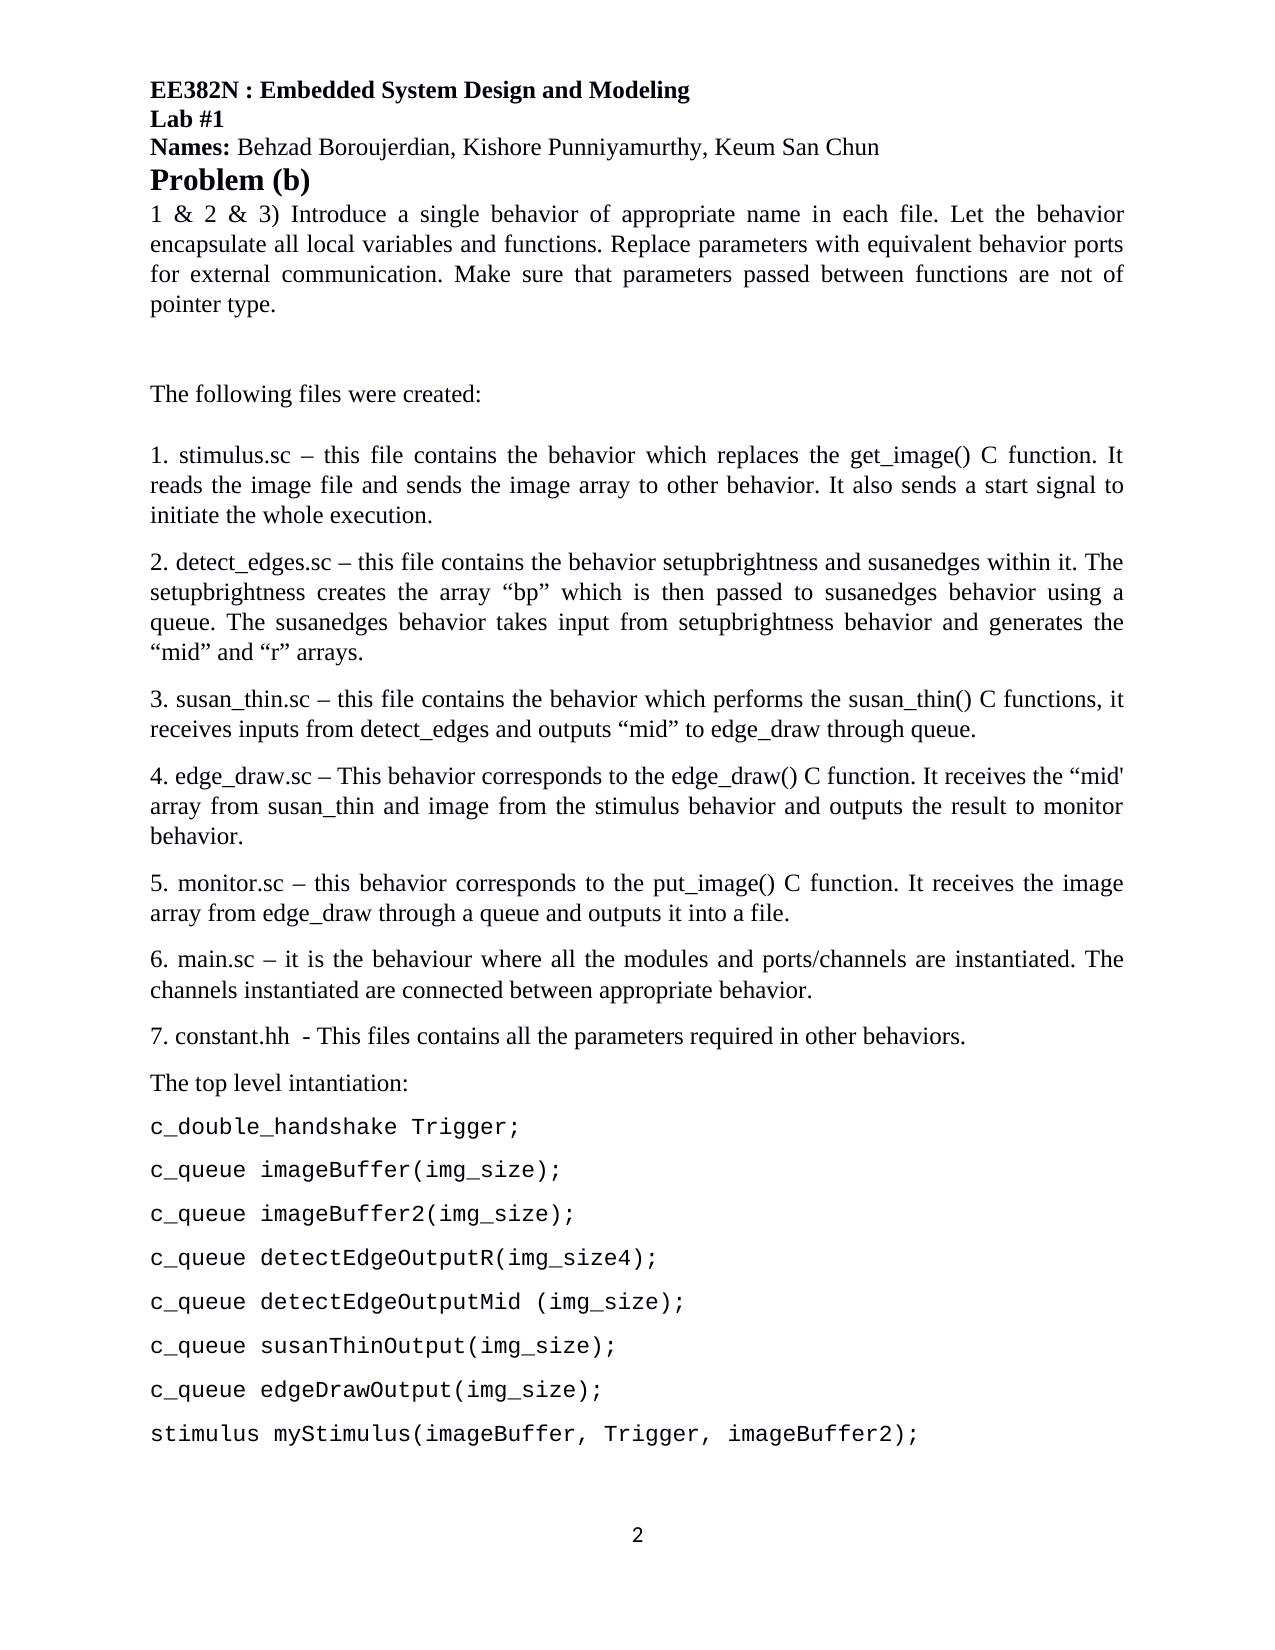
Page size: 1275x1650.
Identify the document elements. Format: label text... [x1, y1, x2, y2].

text 1 & 2 & 3) Introduce a single behavior of appropriate name in each file. Let the behavior encapsulate all local variables and functions. Replace parameters with equivalent behavior ports for external communication. Make sure that parameters passed between functions are not of pointer type. [150, 199, 1125, 318]
text 3. susan_thin.sc – this file contains the behavior which performs the susan_thin() C functions, it receives inputs from detect_edges and outputs “mid” to edge_draw through queue. [150, 684, 1125, 743]
text c_double_handshake Trigger; [150, 1115, 1125, 1141]
text The following files were created: [150, 379, 600, 408]
text The top level intantiation: [150, 1068, 1125, 1097]
text c_queue imageBuffer(img_size); [150, 1159, 1125, 1185]
text 1. stimulus.sc – this file contains the behavior which replaces the get_image() C function. It reads the image file and sends the image array to other behavior. It also sends a start signal to initiate the whole execution. [150, 440, 1125, 529]
text c_queue susanThinOutput(img_size); [150, 1334, 1125, 1360]
text 6. main.sc – it is the behaviour where all the modules and ports/channels are instantiated. The channels instantiated are connected between appropriate behavior. [150, 944, 1125, 1003]
text c_queue edgeDrawOutput(img_size); [150, 1378, 1125, 1404]
text c_queue imageBuffer2(img_size); [150, 1203, 1125, 1229]
text Problem (b) [150, 161, 1125, 197]
text stimulus myStimulus(imageBuffer, Trigger, imageBuffer2); [150, 1422, 1125, 1448]
text c_queue detectEdgeOutputMid (img_size); [150, 1290, 1125, 1316]
text 2. detect_edges.sc – this file contains the behavior setupbrightness and susanedges within it. The setupbrightness creates the array “bp” which is then passed to susanedges behavior using a queue. The susanedges behavior takes input from setupbrightness behavior and generates the “mid” and “r” arrays. [150, 547, 1125, 666]
text c_queue detectEdgeOutputR(img_size4); [150, 1247, 1125, 1272]
text 7. constant.hh - This files contains all the parameters required in other behaviors. [150, 1021, 1125, 1050]
text 4. edge_draw.sc – This behavior corresponds to the edge_draw() C function. It receives the “mid' array from susan_thin and image from the stimulus behavior and outputs the result to monitor behavior. [150, 761, 1125, 850]
text 5. monitor.sc – this behavior corresponds to the put_image() C function. It receives the image array from edge_draw through a queue and outputs it into a file. [150, 868, 1125, 927]
